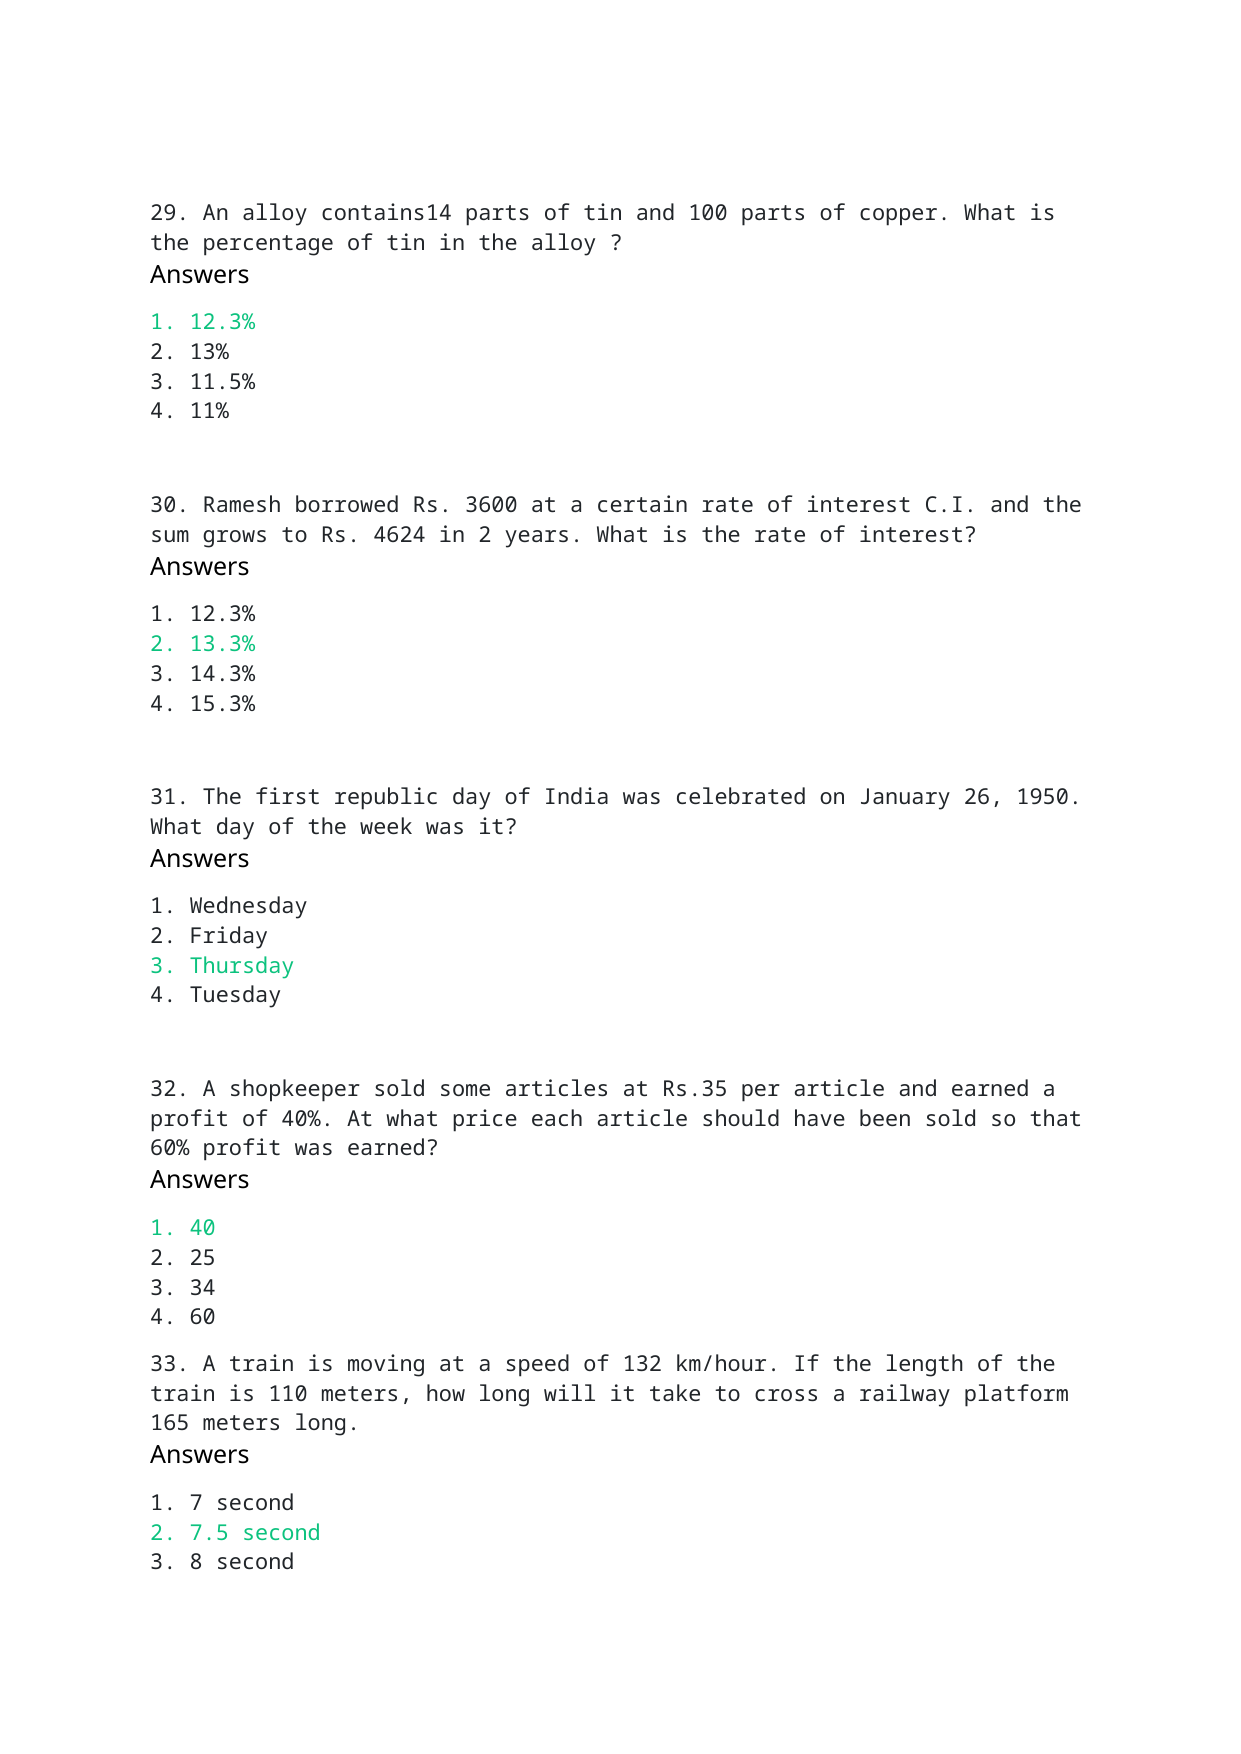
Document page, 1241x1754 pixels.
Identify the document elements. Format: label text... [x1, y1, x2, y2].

text 4. 11% [150, 396, 1090, 425]
text 31. The first republic day of India was celebrated on January 26, 1950. What day of the week was it? [150, 781, 1090, 840]
text 3. Thursday [150, 950, 1090, 979]
text 1. Wednesday [150, 890, 1090, 920]
text 29. An alloy contains14 parts of tin and 100 parts of copper. What is the percentage of tin in the alloy ? [150, 197, 1090, 256]
text 30. Ramesh borrowed Rs. 3600 at a certain rate of interest C.I. and the sum grows to Rs. 4624 in 2 years. What is the rate of interest? [150, 489, 1090, 548]
text 1. 12.3% [150, 598, 1090, 628]
text 3. 14.3% [150, 658, 1090, 687]
text Answers [150, 548, 1090, 582]
text Answers [150, 1162, 1090, 1196]
text 4. 60 [150, 1301, 1090, 1331]
text Answers [150, 256, 1090, 291]
text 3. 8 second [150, 1546, 1090, 1576]
text 3. 11.5% [150, 366, 1090, 396]
text Answers [150, 1437, 1090, 1471]
text 1. 7 second [150, 1487, 1090, 1517]
text 2. 13% [150, 336, 1090, 366]
text 33. A train is moving at a speed of 132 km/hour. If the length of the train is 110 meters, how long will it take to cross a railway platform 165 meters long. [150, 1348, 1090, 1437]
text 2. 13.3% [150, 628, 1090, 658]
text 1. 12.3% [150, 306, 1090, 336]
text 1. 40 [150, 1212, 1090, 1242]
text 2. 25 [150, 1242, 1090, 1271]
text 2. 7.5 second [150, 1517, 1090, 1546]
text 4. 15.3% [150, 687, 1090, 717]
text 3. 34 [150, 1271, 1090, 1301]
text Answers [150, 840, 1090, 874]
text 2. Friday [150, 920, 1090, 950]
text 4. Tuesday [150, 979, 1090, 1009]
text 32. A shopkeeper sold some articles at Rs.35 per article and earned a profit of 40%. At what price each article should have been sold so that 60% profit was earned? [150, 1073, 1090, 1162]
